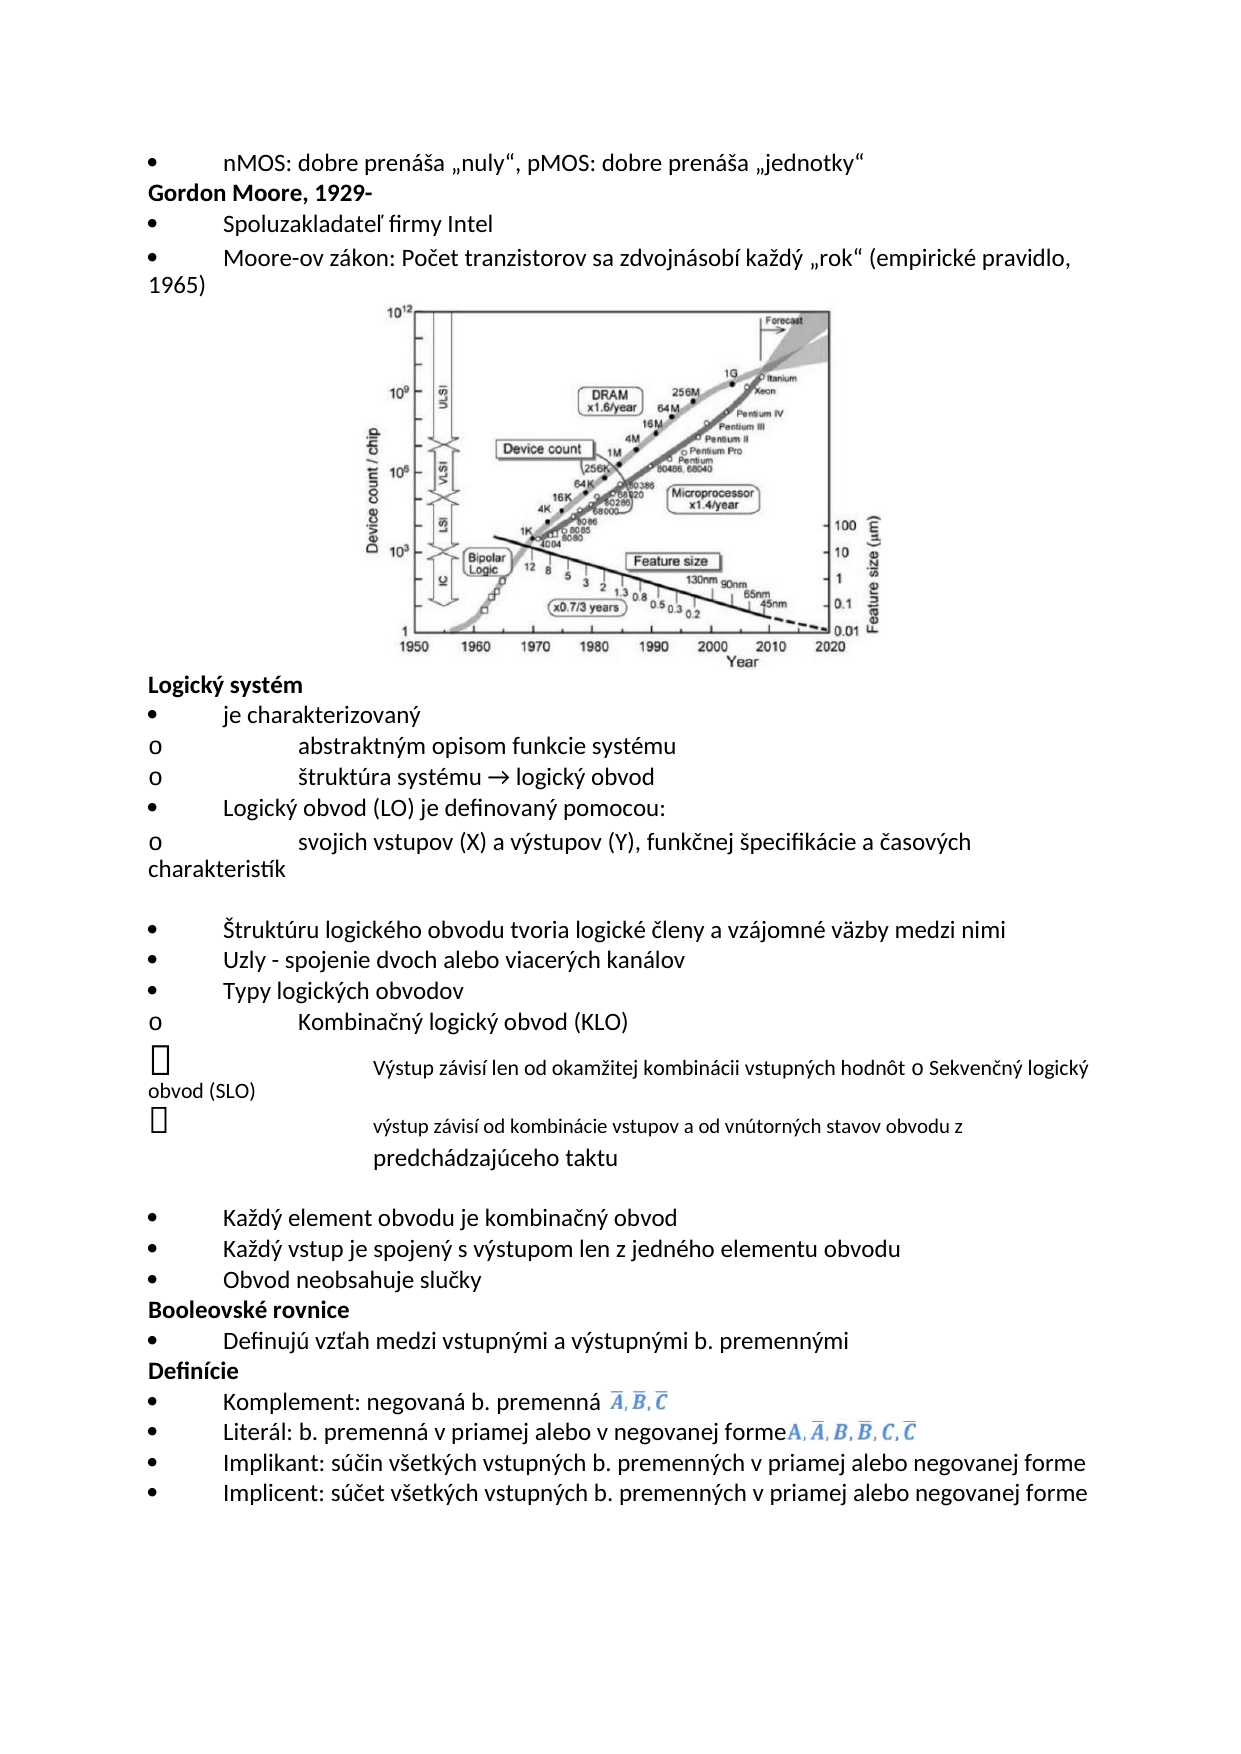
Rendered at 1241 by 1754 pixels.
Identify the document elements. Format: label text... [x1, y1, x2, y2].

list Každý element obvodu je kombinačný obvod [148, 1203, 1090, 1233]
list Každý vstup je spojený s výstupom len z jedného elementu obvodu [148, 1233, 1090, 1264]
text predchádzajúceho taktu [373, 1142, 1090, 1172]
text Logický systém [148, 669, 1090, 700]
list Typy logických obvodov [148, 975, 1090, 1005]
text Booleovské rovnice [148, 1294, 1090, 1325]
picture [606, 1389, 669, 1411]
list svojich vstupov (X) a výstupov (Y), funkčnej špecifikácie a časových charakteristík [148, 828, 1090, 883]
list Logický obvod (LO) je definovaný pomocou: [148, 792, 1090, 822]
list Výstup závisí len od okamžitej kombinácii vstupných hodnôt o Sekvenčný logický obvod (SLO) [148, 1042, 1090, 1104]
list nMOS: dobre prenáša „nuly“, pMOS: dobre prenáša „jednotky“ [148, 147, 1090, 177]
list Spoluzakladateľ firmy Intel [148, 208, 1090, 239]
list je charakterizovaný [148, 700, 1090, 730]
list Komplement: negovaná b. premenná [148, 1386, 1090, 1416]
list Definujú vzťah medzi vstupnými a výstupnými b. premennými [148, 1325, 1090, 1355]
list Implikant: súčin všetkých vstupných b. premenných v priamej alebo negovanej forme [148, 1447, 1090, 1477]
list Implicent: súčet všetkých vstupných b. premenných v priamej alebo negovanej forme [148, 1477, 1090, 1508]
list štruktúra systému → logický obvod [148, 761, 1090, 792]
list Literál: b. premenná v priamej alebo v negovanej forme [148, 1416, 1090, 1447]
picture [787, 1418, 917, 1441]
list abstraktným opisom funkcie systému [148, 730, 1090, 761]
list Kombinačný logický obvod (KLO) [148, 1005, 1090, 1036]
list Štruktúru logického obvodu tvoria logické členy a vzájomné väzby medzi nimi [148, 914, 1090, 944]
text Definície [148, 1355, 1090, 1386]
picture [358, 300, 882, 669]
list výstup závisí od kombinácie vstupov a od vnútorných stavov obvodu z [148, 1104, 1090, 1141]
list Moore-ov zákon: Počet tranzistorov sa zdvojnásobí každý „rok“ (empirické pravidlo, 1965) [148, 245, 1090, 299]
list Uzly - spojenie dvoch alebo viacerých kanálov [148, 944, 1090, 975]
list Obvod neobsahuje slučky [148, 1264, 1090, 1294]
text Gordon Moore, 1929- [148, 178, 1090, 208]
